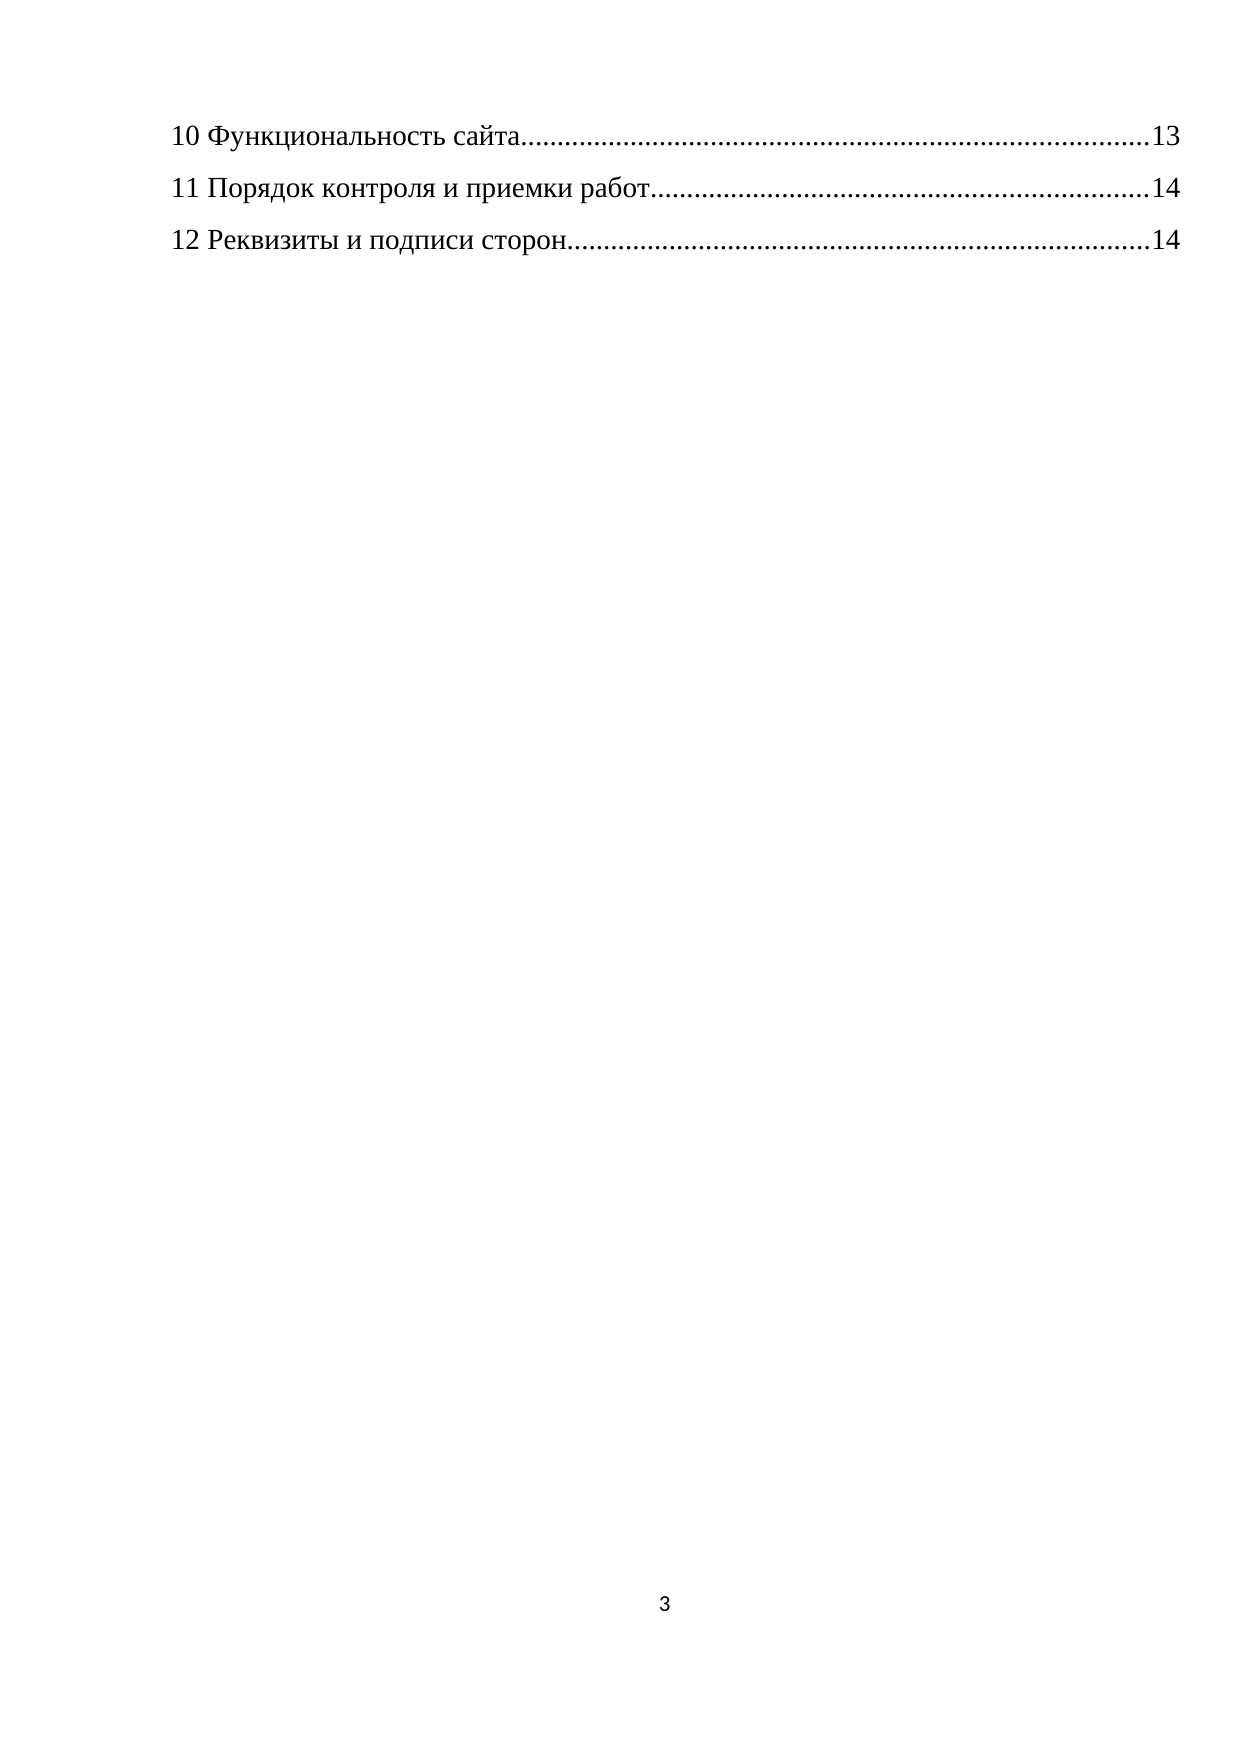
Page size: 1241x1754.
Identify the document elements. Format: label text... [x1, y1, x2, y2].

text 10 Функциональность сайта 13 [171, 118, 1181, 152]
text 12 Реквизиты и подписи сторон 14 [171, 222, 1181, 256]
text 11 Порядок контроля и приемки работ 14 [171, 170, 1181, 204]
